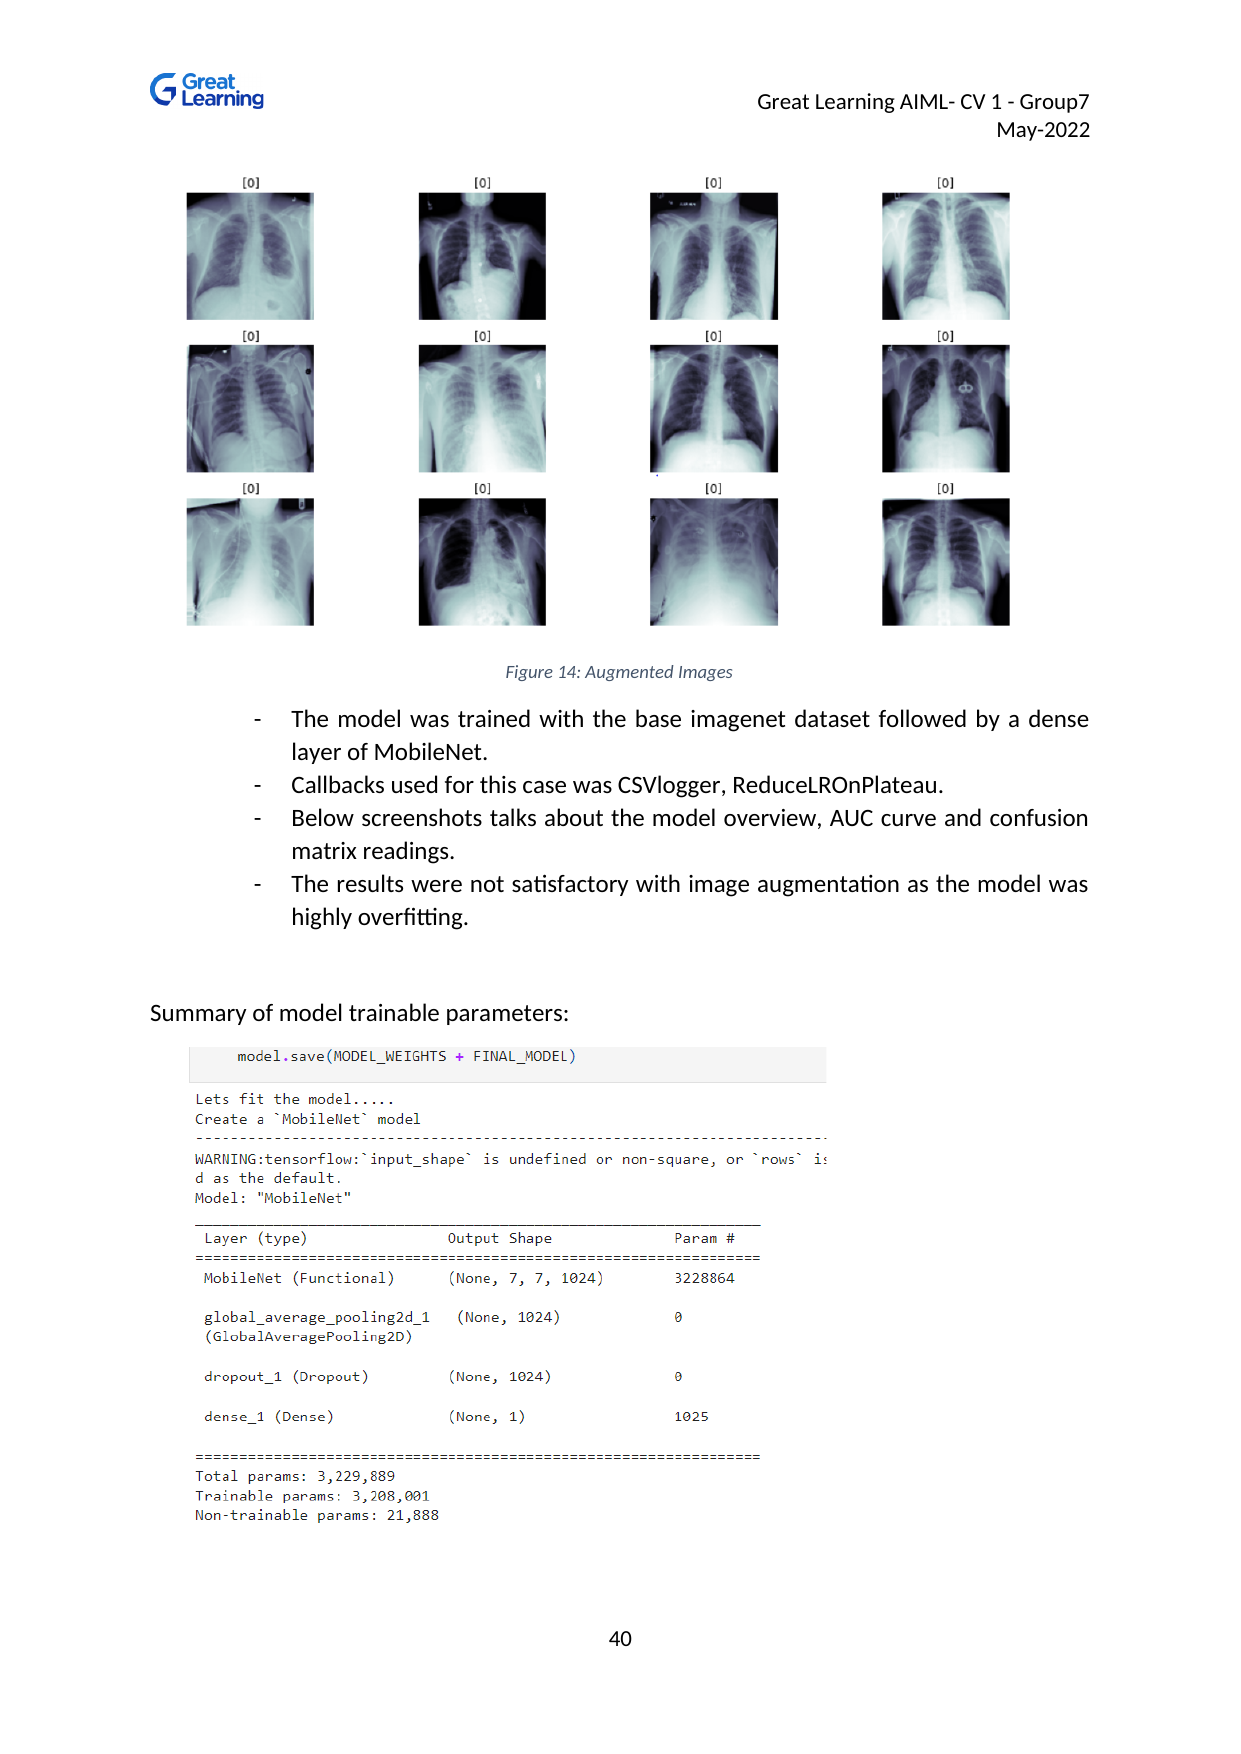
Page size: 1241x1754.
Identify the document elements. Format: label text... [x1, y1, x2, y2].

list Below screenshots talks about the model overview, AUC curve and confusion matrix readings. [254, 802, 1090, 866]
picture [150, 170, 1091, 641]
picture [150, 73, 264, 109]
list The model was trained with the base imagenet dataset followed by a dense layer of MobileNet. [254, 703, 1090, 767]
text Summary of model trainable parameters: [150, 997, 1090, 1028]
list The results were not satisfactory with image augmentation as the model was highly overfitting. [254, 868, 1090, 932]
picture [150, 1047, 827, 1542]
list Callbacks used for this case was CSVlogger, ReduceLROnPlateau. [254, 769, 1090, 800]
